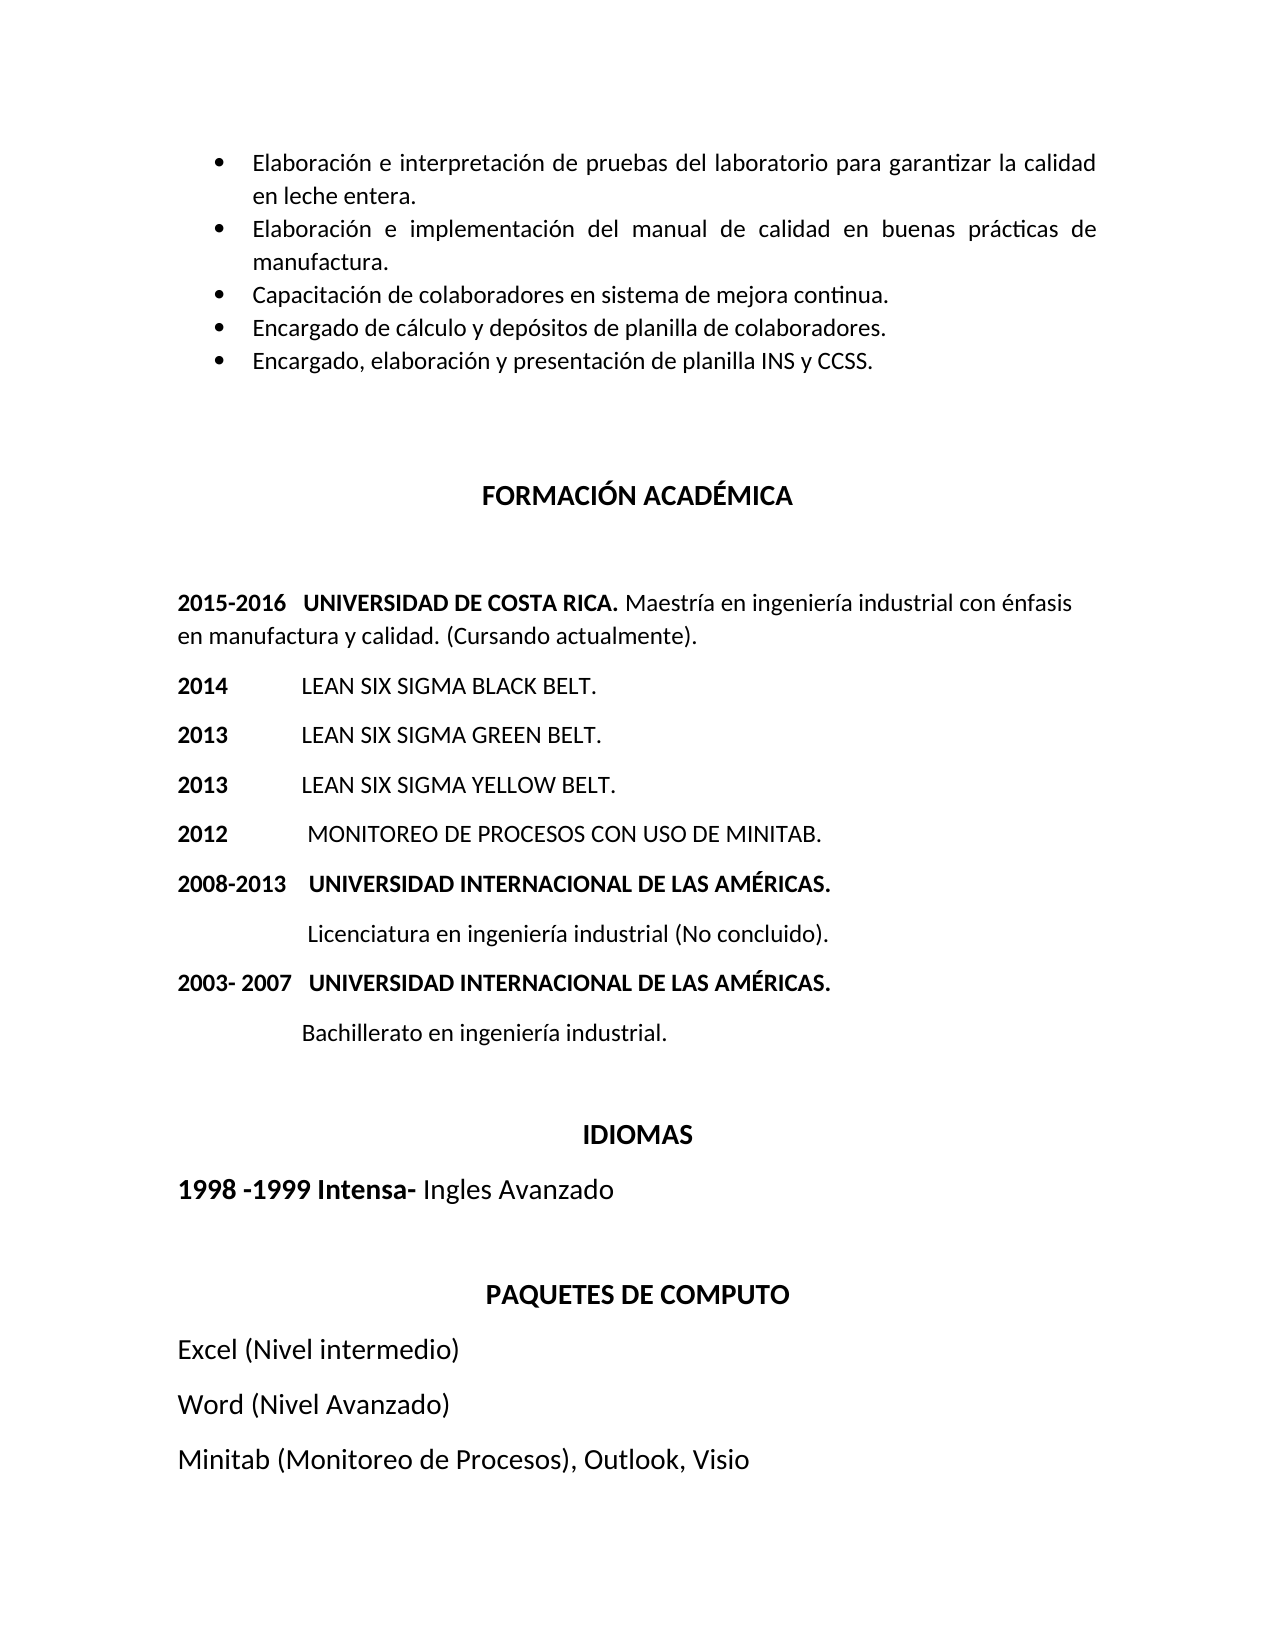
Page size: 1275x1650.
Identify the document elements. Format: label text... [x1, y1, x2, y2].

text Word (Nivel Avanzado) [177, 1386, 1098, 1422]
text FORMACIÓN ACADÉMICA [177, 477, 1098, 513]
list Encargado, elaboración y presentación de planilla INS y CCSS. [215, 345, 1098, 376]
text 2008-2013 UNIVERSIDAD INTERNACIONAL DE LAS AMÉRICAS. [177, 868, 1098, 899]
text 2003- 2007 UNIVERSIDAD INTERNACIONAL DE LAS AMÉRICAS. [177, 967, 1098, 998]
text Licenciatura en ingeniería industrial (No concluido). [177, 918, 1098, 948]
text PAQUETES DE COMPUTO [177, 1276, 1098, 1312]
list Elaboración e implementación del manual de calidad en buenas prácticas de manufactura. [215, 213, 1098, 277]
text 2015-2016 UNIVERSIDAD DE COSTA RICA. Maestría en ingeniería industrial con énfasis en manufactura y calidad. (Cursando actualmente). [177, 587, 1098, 651]
text 1998 -1999 Intensa- Ingles Avanzado [177, 1171, 1098, 1207]
text Minitab (Monitoreo de Procesos), Outlook, Visio [177, 1441, 1098, 1477]
text 2012 MONITOREO DE PROCESOS CON USO DE MINITAB. [177, 819, 1098, 849]
text 2014 LEAN SIX SIGMA BLACK BELT. [177, 670, 1098, 700]
list Encargado de cálculo y depósitos de planilla de colaboradores. [215, 312, 1098, 343]
list Capacitación de colaboradores en sistema de mejora continua. [215, 279, 1098, 310]
list Elaboración e interpretación de pruebas del laboratorio para garantizar la calidad en leche entera. [215, 148, 1098, 211]
text IDIOMAS [177, 1116, 1098, 1152]
text 2013 LEAN SIX SIGMA YELLOW BELT. [177, 769, 1098, 799]
text Excel (Nivel intermedio) [177, 1331, 1098, 1367]
text Bachillerato en ingeniería industrial. [177, 1017, 1098, 1047]
text 2013 LEAN SIX SIGMA GREEN BELT. [177, 719, 1098, 750]
